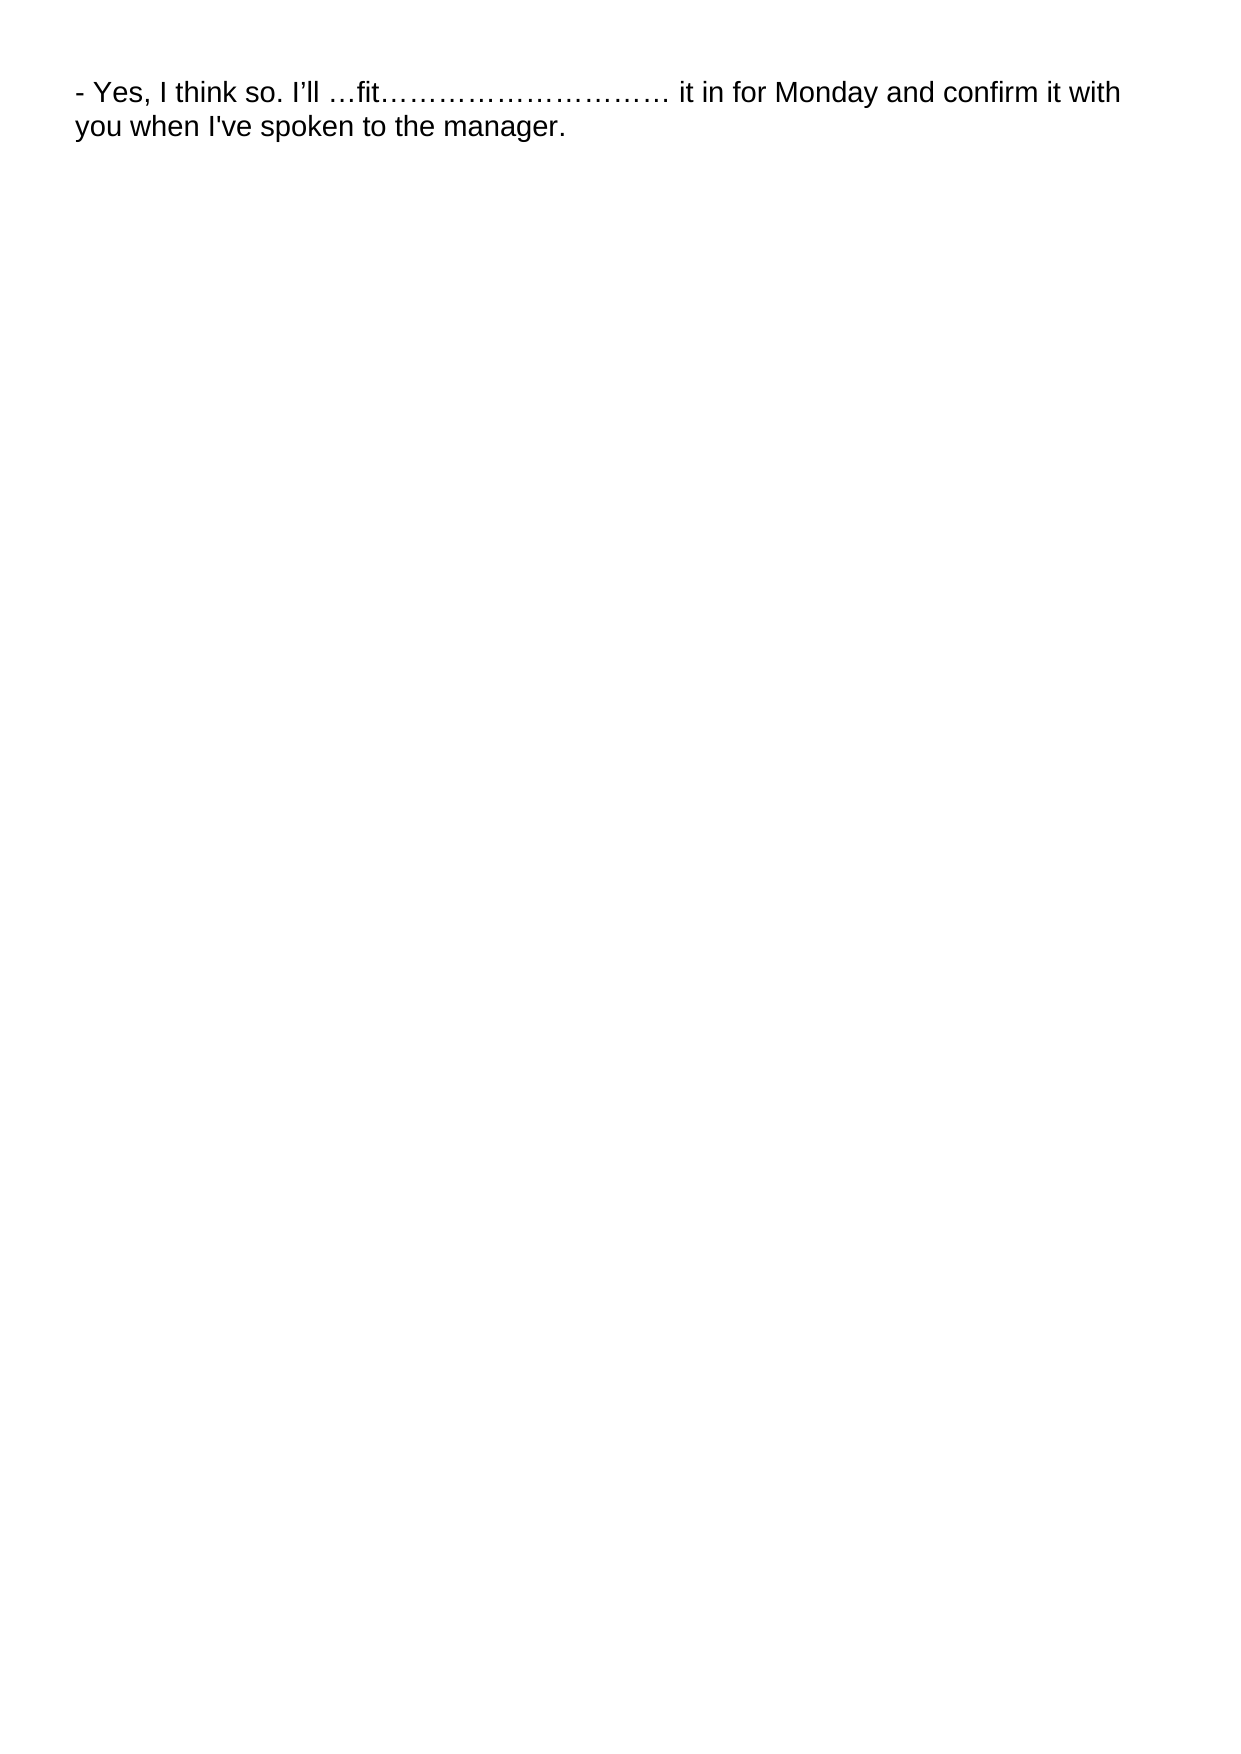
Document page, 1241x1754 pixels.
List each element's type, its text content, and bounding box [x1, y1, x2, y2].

text - Yes, I think so. I’ll …fit………………………… it in for Monday and confirm it with you when I've spoken to the manager. [75, 75, 1165, 142]
